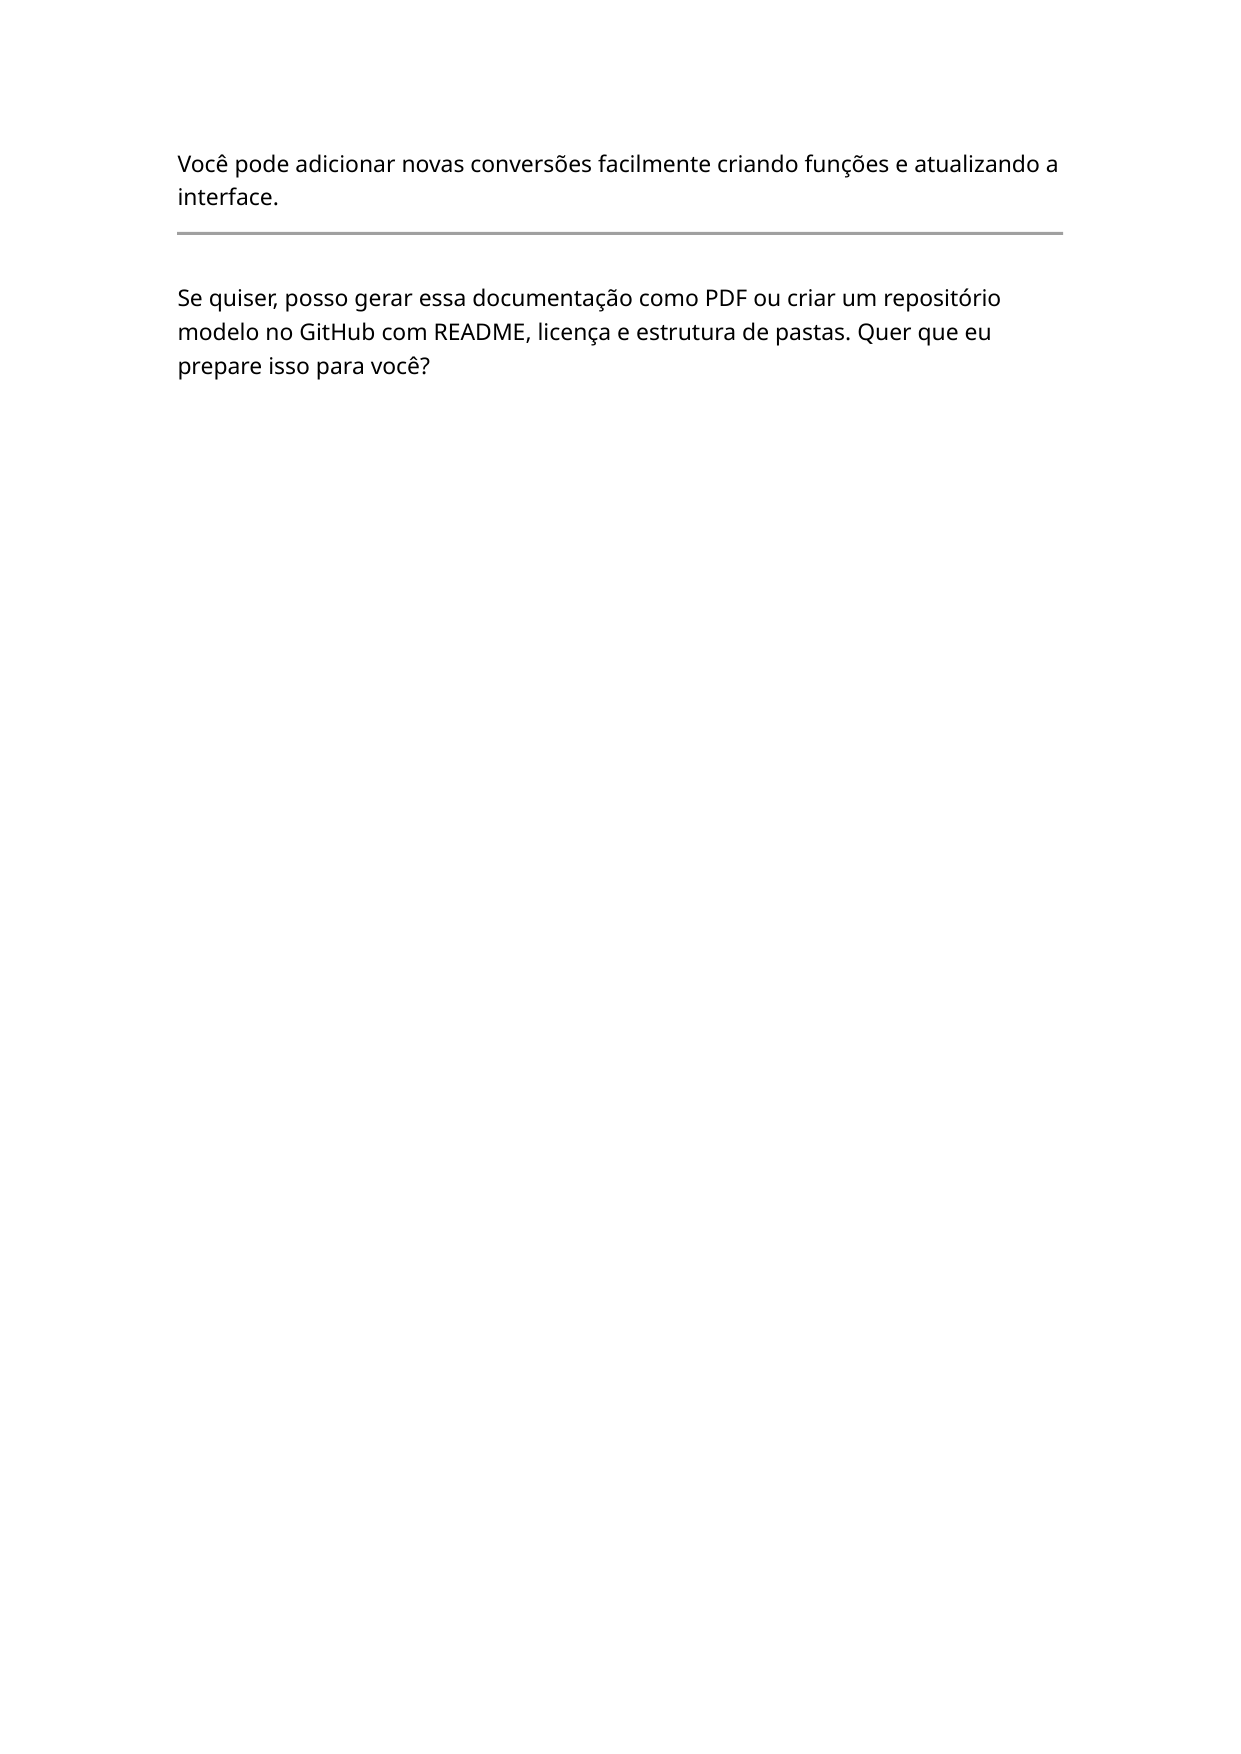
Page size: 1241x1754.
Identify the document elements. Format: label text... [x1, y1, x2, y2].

text Se quiser, posso gerar essa documentação como PDF ou criar um repositório modelo no GitHub com README, licença e estrutura de pastas. Quer que eu prepare isso para você? [177, 282, 1063, 381]
text Você pode adicionar novas conversões facilmente criando funções e atualizando a interface. [177, 148, 1063, 213]
